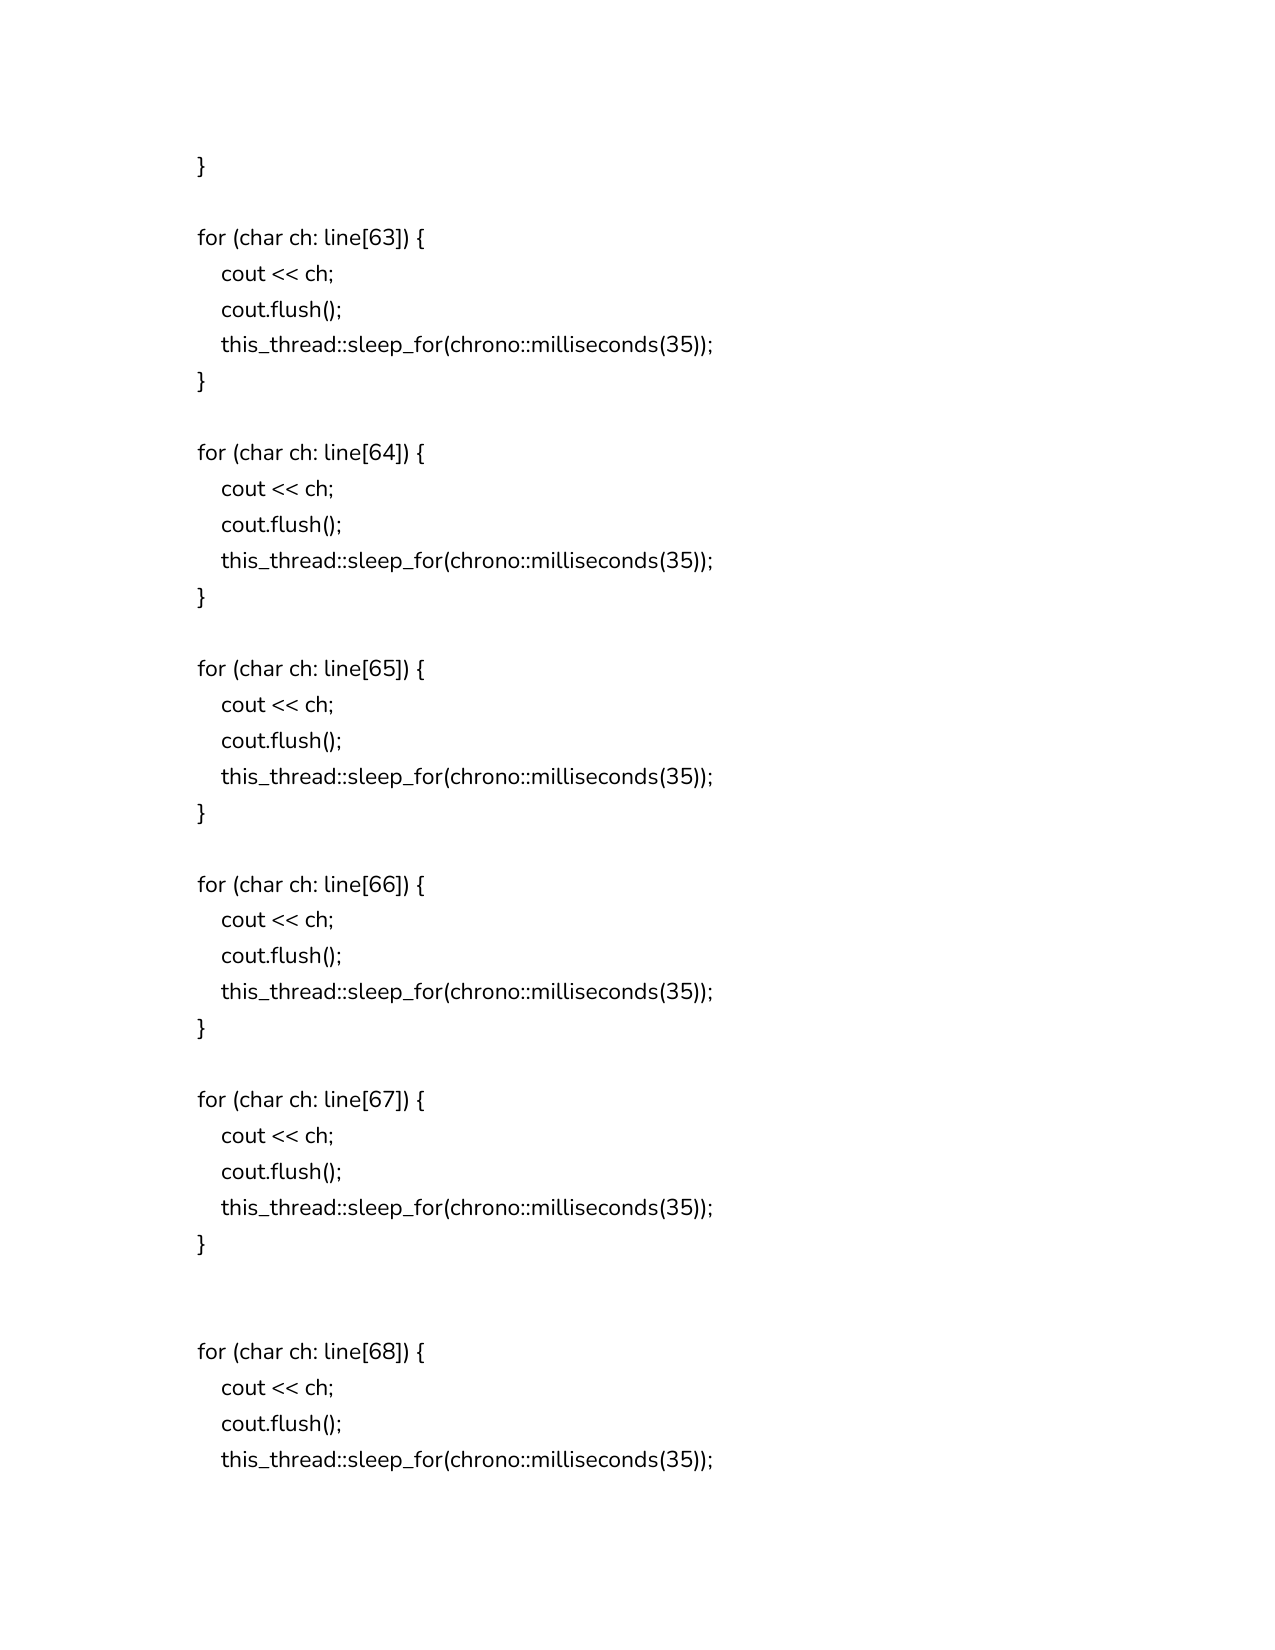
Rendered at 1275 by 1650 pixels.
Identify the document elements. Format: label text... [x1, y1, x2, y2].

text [150, 1444, 1125, 1475]
text cout.flush(); [150, 1408, 1125, 1439]
text } [150, 797, 1125, 828]
text } [150, 366, 1125, 397]
text this_thread::sleep_for(chrono::milliseconds(35)); [150, 977, 1125, 1008]
text for (char ch: line[66]) { [150, 869, 1125, 900]
text for (char ch: line[64]) { [150, 437, 1125, 469]
text cout << ch; [150, 258, 1125, 289]
text } [150, 1228, 1125, 1259]
text this_thread::sleep_for(chrono::milliseconds(35)); [150, 761, 1125, 792]
text this_thread::sleep_for(chrono::milliseconds(35)); [150, 545, 1125, 577]
text cout << ch; [150, 905, 1125, 936]
text cout.flush(); [150, 941, 1125, 972]
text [150, 1192, 1125, 1223]
text cout << ch; [150, 689, 1125, 720]
text cout.flush(); [150, 509, 1125, 541]
text } [150, 581, 1125, 612]
text for (char ch: line[67]) { [150, 1084, 1125, 1116]
text cout << ch; [150, 473, 1125, 505]
text cout.flush(); [150, 294, 1125, 325]
text cout << ch; [150, 1372, 1125, 1403]
text cout.flush(); [150, 1156, 1125, 1187]
text for (char ch: line[63]) { [150, 222, 1125, 253]
text cout << ch; [150, 1120, 1125, 1152]
text for (char ch: line[68]) { [150, 1336, 1125, 1367]
text cout.flush(); [150, 725, 1125, 756]
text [150, 330, 1125, 361]
text } [150, 1012, 1125, 1044]
text for (char ch: line[65]) { [150, 653, 1125, 684]
text } [150, 150, 1125, 181]
